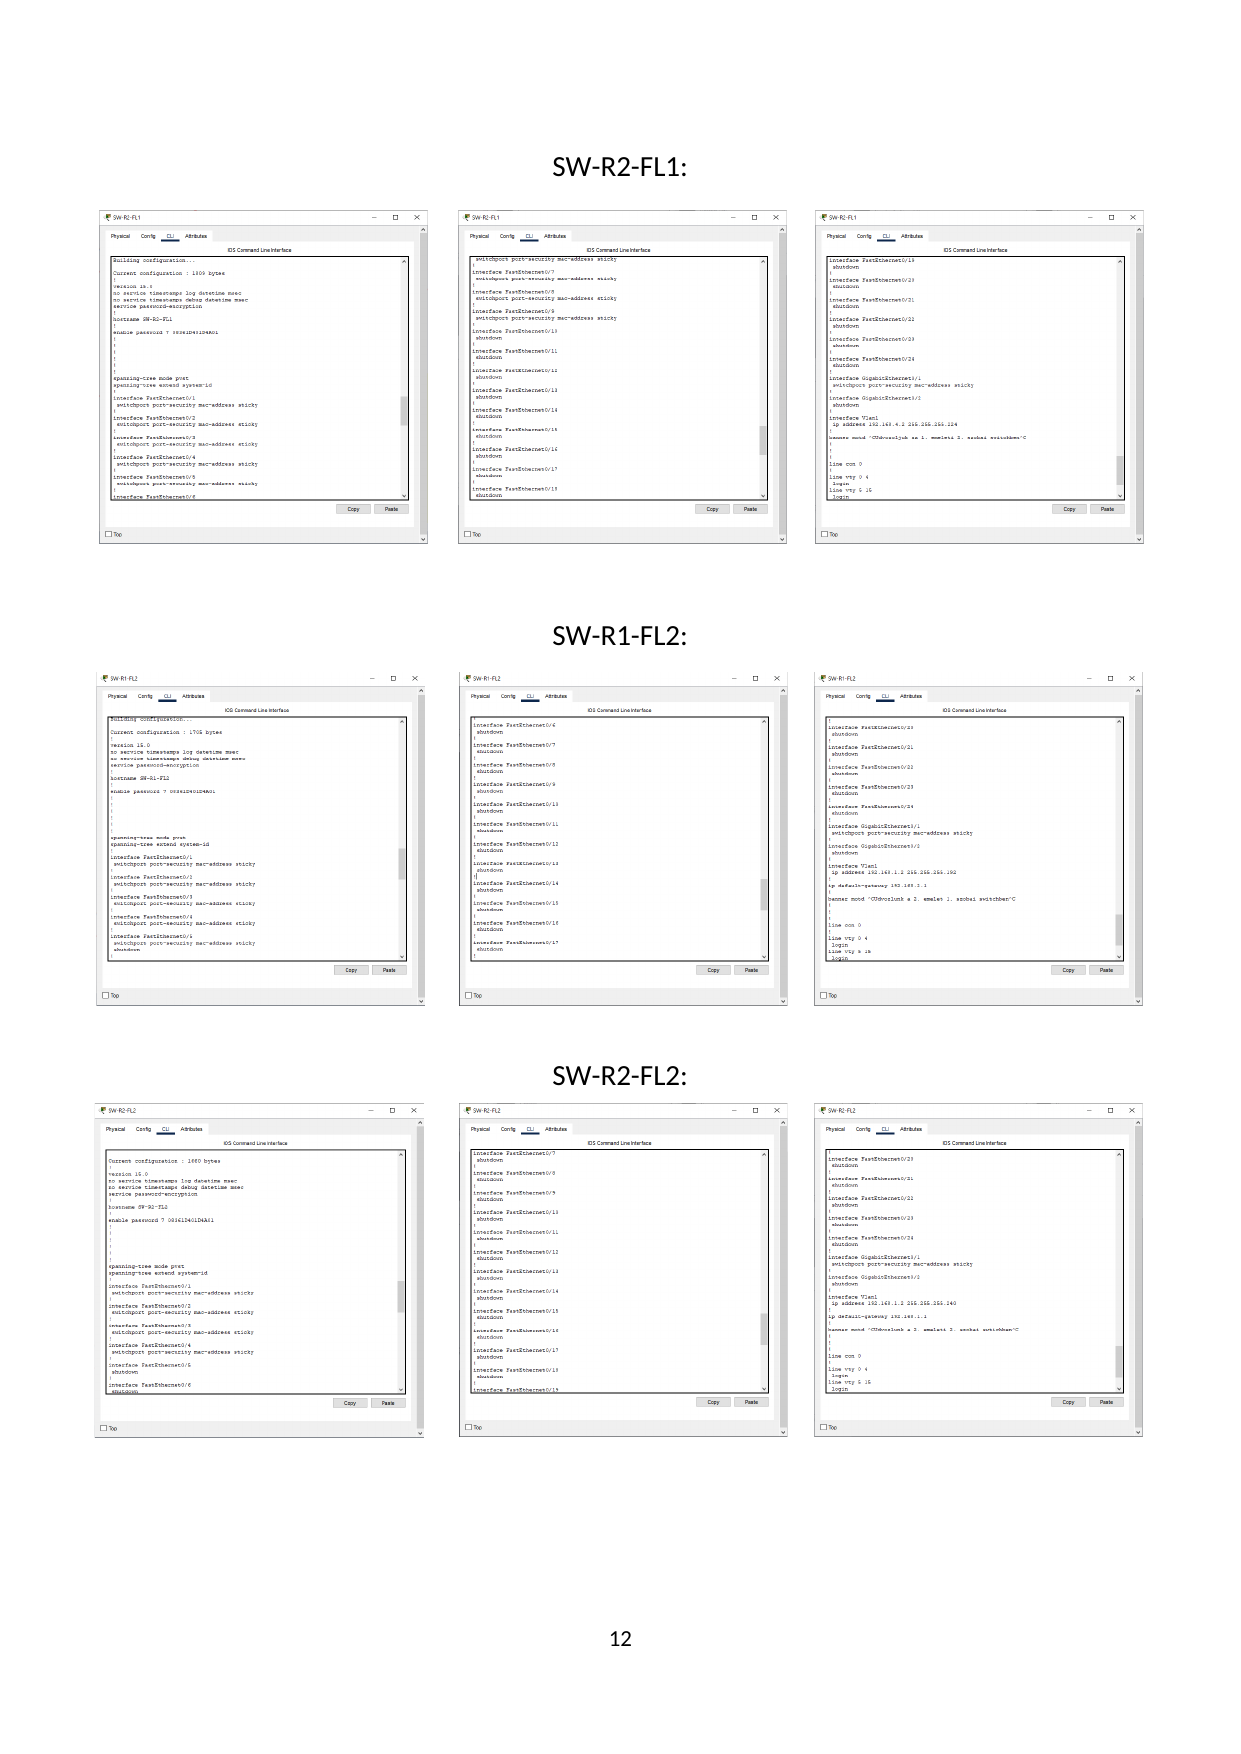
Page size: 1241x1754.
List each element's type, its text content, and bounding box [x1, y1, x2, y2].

picture [459, 1103, 788, 1437]
picture [814, 672, 1143, 1006]
picture [458, 210, 787, 544]
picture [96, 672, 425, 1006]
picture [815, 210, 1144, 544]
picture [459, 672, 788, 1006]
picture [814, 1103, 1143, 1437]
picture [99, 210, 428, 544]
text SW-R2-FL1: [148, 148, 1093, 183]
text SW-R2-FL2: [148, 1057, 1093, 1093]
picture [94, 1103, 424, 1438]
text SW-R1-FL2: [148, 617, 1093, 652]
